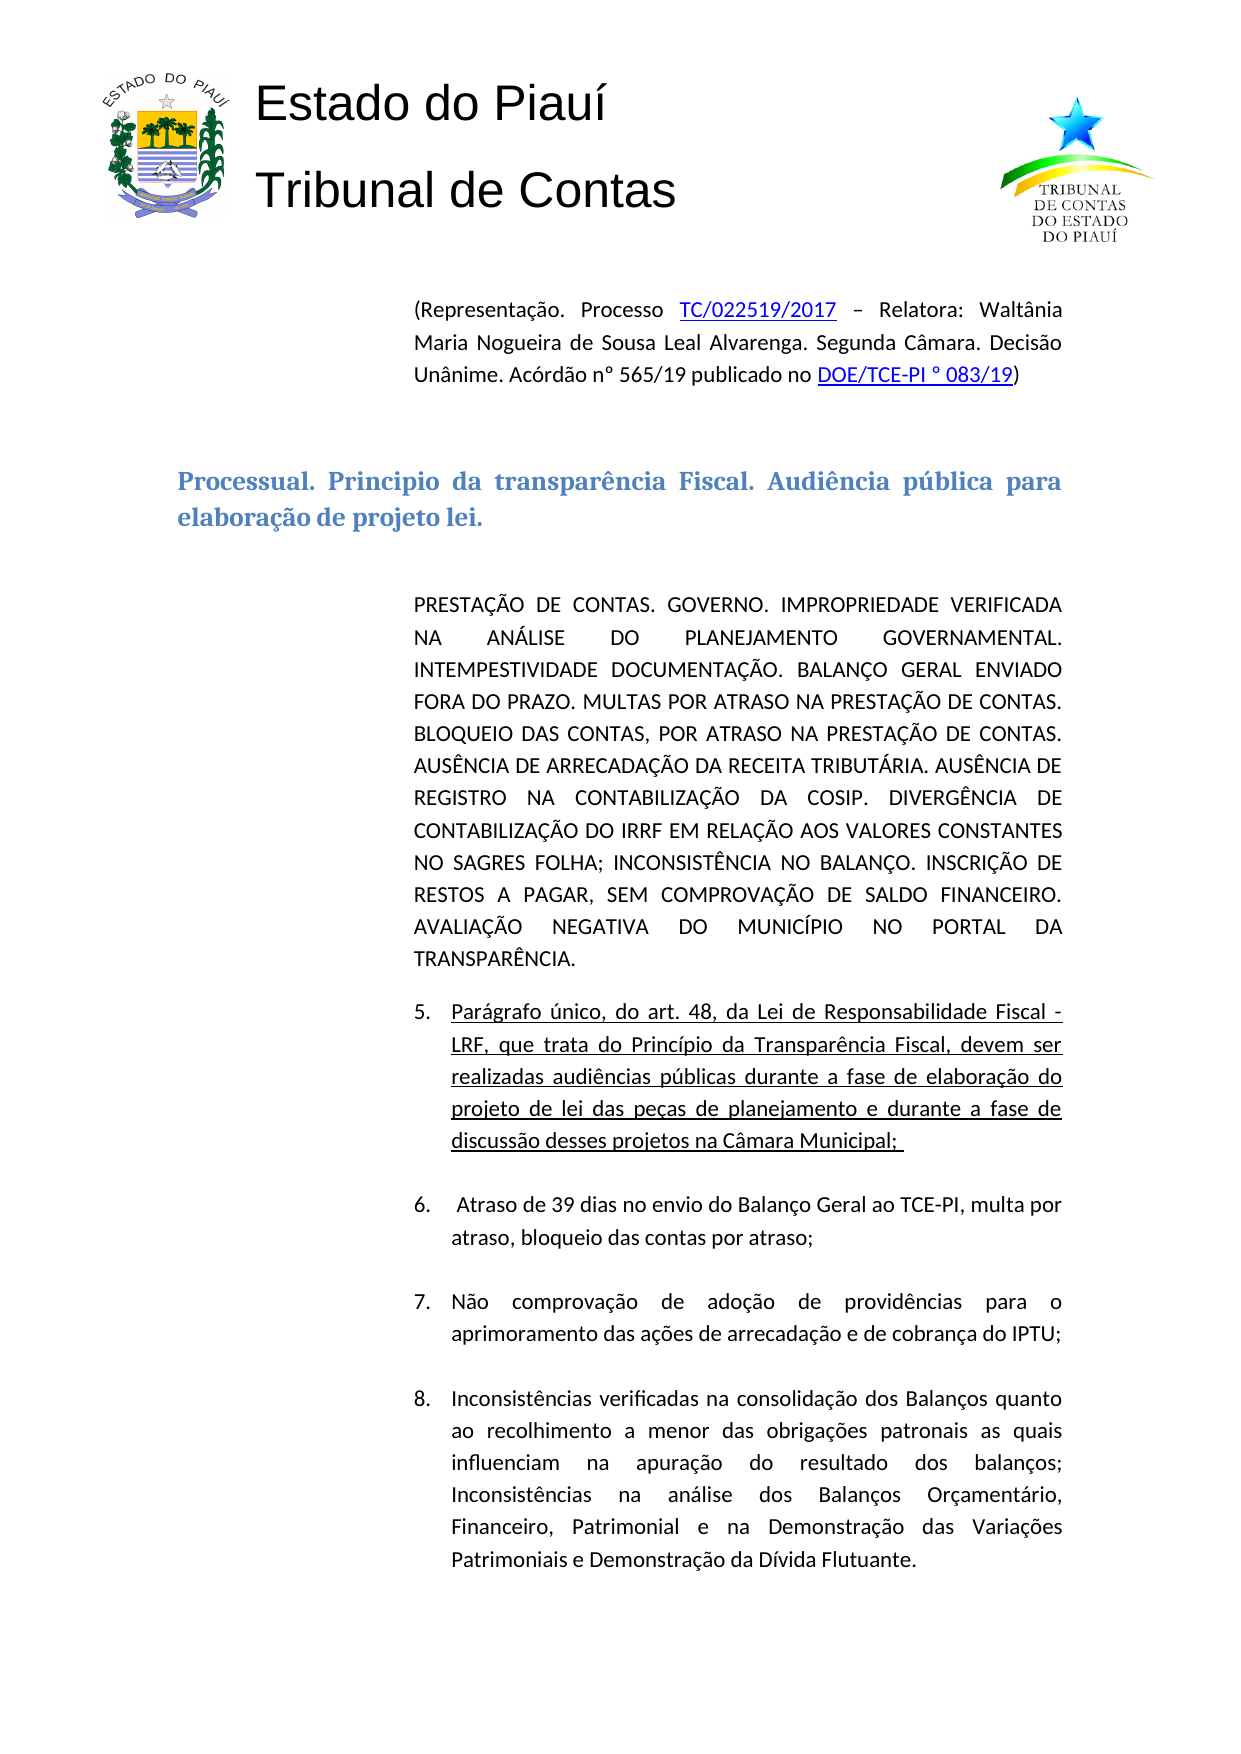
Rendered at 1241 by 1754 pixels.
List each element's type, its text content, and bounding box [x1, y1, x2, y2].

text PRESTAÇÃO DE CONTAS. GOVERNO. IMPROPRIEDADE VERIFICADA NA ANÁLISE DO PLANEJAMENTO GOVERNAMENTAL. INTEMPESTIVIDADE DOCUMENTAÇÃO. BALANÇO GERAL ENVIADO FORA DO PRAZO. MULTAS POR ATRASO NA PRESTAÇÃO DE CONTAS. BLOQUEIO DAS CONTAS, POR ATRASO NA PRESTAÇÃO DE CONTAS. AUSÊNCIA DE ARRECADAÇÃO DA RECEITA TRIBUTÁRIA. AUSÊNCIA DE REGISTRO NA CONTABILIZAÇÃO DA COSIP. DIVERGÊNCIA DE CONTABILIZAÇÃO DO IRRF EM RELAÇÃO AOS VALORES CONSTANTES NO SAGRES FOLHA; INCONSISTÊNCIA NO BALANÇO. INSCRIÇÃO DE RESTOS A PAGAR, SEM COMPROVAÇÃO DE SALDO FINANCEIRO. AVALIAÇÃO NEGATIVA DO MUNICÍPIO NO PORTAL DA TRANSPARÊNCIA. [413, 590, 1063, 972]
subtitle Processual. Principio da transparência Fiscal. Audiência pública para elaboração de projeto lei. [177, 466, 1063, 533]
list Inconsistências verificadas na consolidação dos Balanços quanto ao recolhimento a menor das obrigações patronais as quais influenciam na apuração do resultado dos balanços; Inconsistências na análise dos Balanços Orçamentário, Financeiro, Patrimonial e na Demonstração das Variações Patrimoniais e Demonstração da Dívida Flutuante. [413, 1384, 1063, 1573]
list Atraso de 39 dias no envio do Balanço Geral ao TCE-PI, multa por atraso, bloqueio das contas por atraso; [413, 1191, 1063, 1251]
picture [102, 73, 230, 218]
list Não comprovação de adoção de providências para o aprimoramento das ações de arrecadação e de cobrança do IPTU; [413, 1287, 1063, 1347]
list Parágrafo único, do art. 48, da Lei de Responsabilidade Fiscal - LRF, que trata do Princípio da Transparência Fiscal, devem ser realizadas audiências públicas durante a fase de elaboração do projeto de lei das peças de planejamento e durante a fase de discussão desses projetos na Câmara Municipal; [413, 997, 1063, 1154]
text (Representação. Processo TC/022519/2017 – Relatora: Waltânia Maria Nogueira de Sousa Leal Alvarenga. Segunda Câmara. Decisão Unânime. Acórdão nº 565/19 publicado no DOE/TCE-PI º 083/19) [413, 296, 1063, 388]
picture [1000, 96, 1155, 245]
